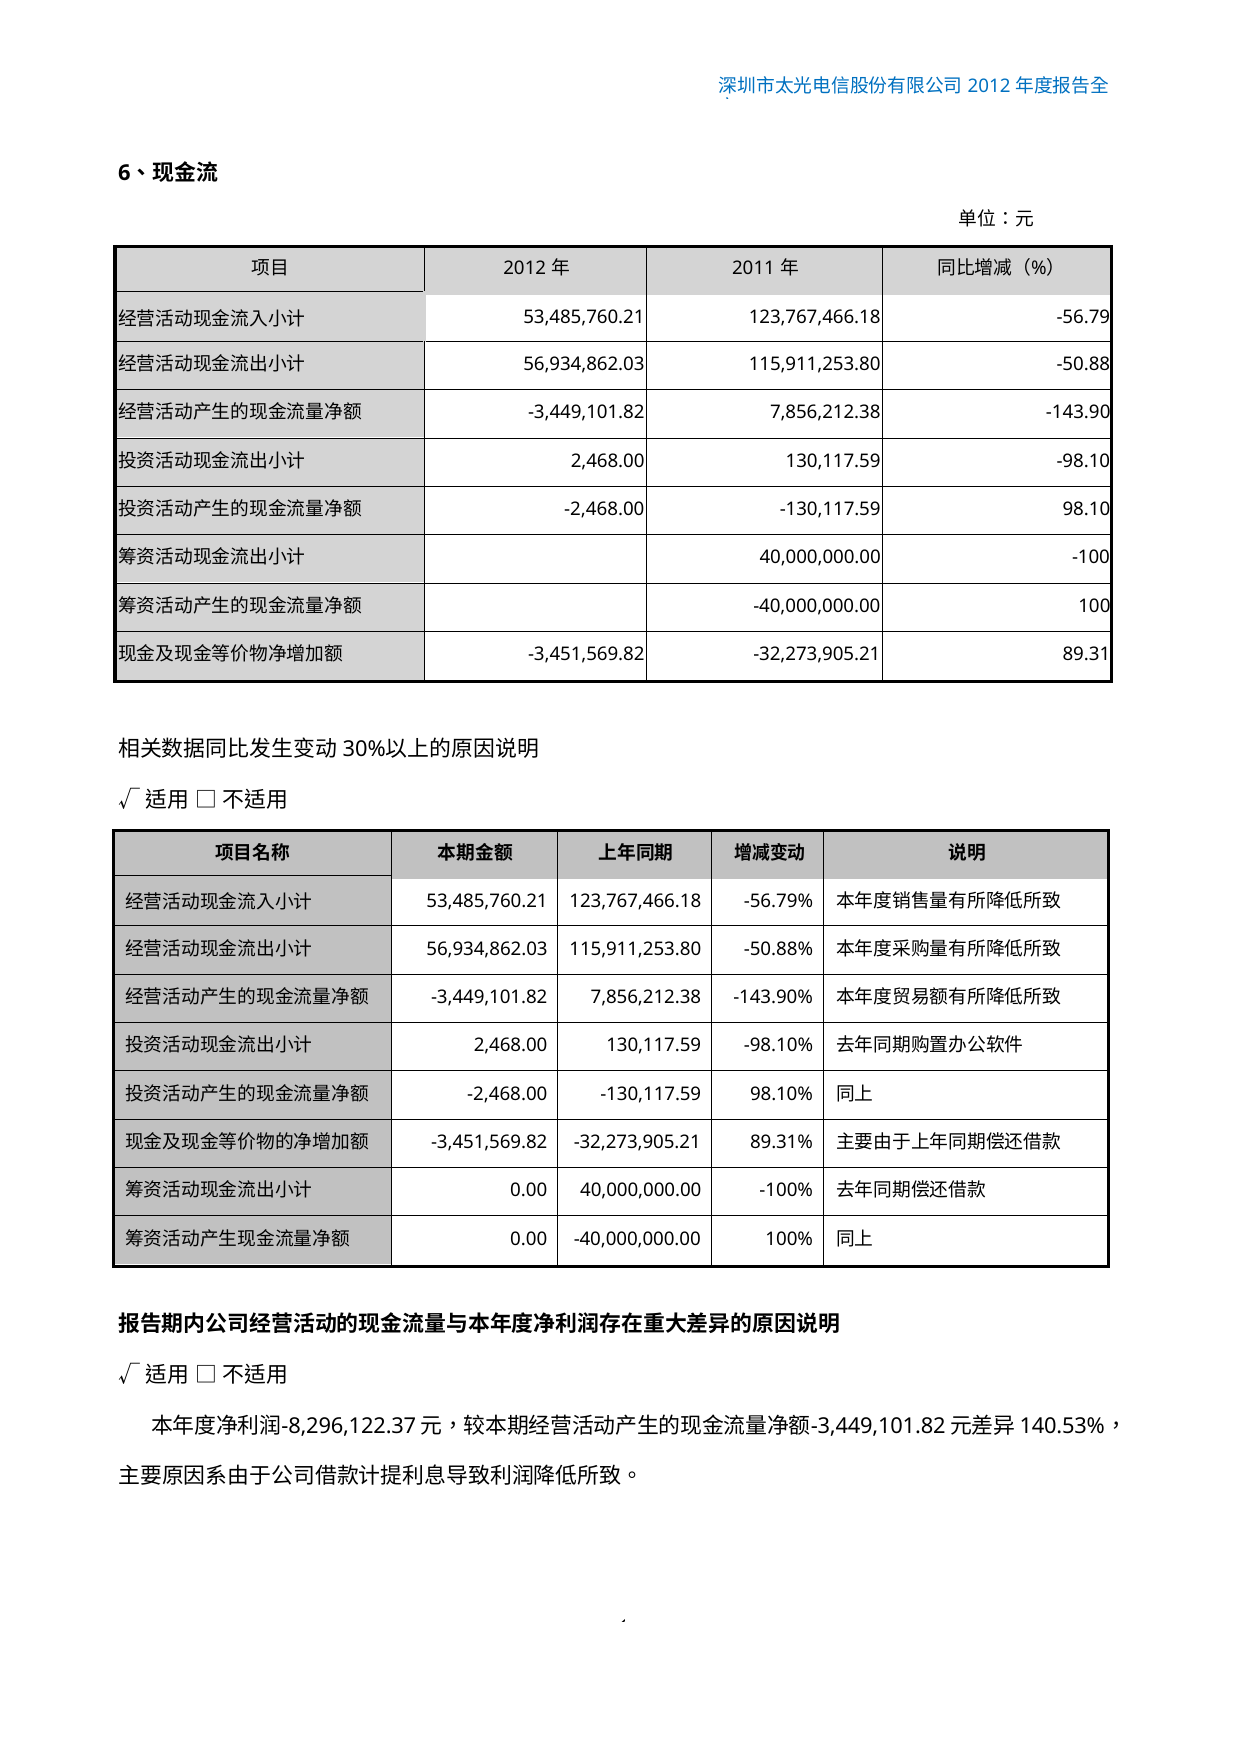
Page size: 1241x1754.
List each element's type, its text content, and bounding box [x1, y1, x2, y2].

table_cell 投资活动现金流出小计 [115, 1023, 391, 1070]
table_header 项目名称 [115, 832, 391, 875]
table_header 2011 年 [647, 248, 882, 291]
table_cell 89.31% [712, 1120, 823, 1167]
table_cell 本年度采购量有所降低所致 [824, 926, 1107, 974]
table_cell 经营活动现金流入小计 [115, 876, 391, 925]
table_cell -3,449,101.82 [392, 975, 557, 1022]
table_cell -40,000,000.00 [647, 584, 882, 631]
table_cell 56,934,862.03 [392, 926, 557, 974]
table_cell -100% [712, 1168, 823, 1215]
table_cell 经营活动现金流出小计 [115, 926, 391, 974]
table_cell 53,485,760.21 [426, 295, 646, 341]
table_header 项目 [117, 248, 424, 291]
table_cell 7,856,212.38 [558, 975, 711, 1022]
table_cell -100 [883, 535, 1110, 582]
table_cell 去年同期购置办公软件 [824, 1023, 1107, 1070]
table_cell 100% [712, 1216, 823, 1264]
table_cell 100 [883, 584, 1110, 631]
table_cell -130,117.59 [647, 487, 882, 534]
table_cell 89.31 [883, 632, 1110, 680]
table_cell [425, 584, 646, 631]
table_cell -130,117.59 [558, 1071, 711, 1119]
table_cell 筹资活动现金流出小计 [117, 535, 424, 582]
table_cell 40,000,000.00 [647, 535, 882, 582]
table_cell -143.90 [883, 390, 1110, 437]
table_header 增减变动 [712, 832, 823, 875]
table_cell 同上 [824, 1216, 1107, 1264]
table_cell 98.10% [712, 1071, 823, 1119]
table_cell 2,468.00 [392, 1023, 557, 1070]
table_cell 筹资活动产生现金流量净额 [115, 1216, 391, 1264]
table_cell 现金及现金等价物的净增加额 [115, 1120, 391, 1167]
table_cell -32,273,905.21 [647, 632, 882, 680]
table_cell 经营活动现金流出小计 [117, 342, 424, 389]
table_cell -56.79 [883, 295, 1110, 341]
table_cell -3,449,101.82 [425, 390, 646, 437]
table_cell 123,767,466.18 [558, 879, 711, 925]
table_cell 筹资活动产生的现金流量净额 [117, 584, 424, 631]
table_cell -143.90% [712, 975, 823, 1022]
table_header 上年同期 [558, 832, 711, 875]
table_cell 2,468.00 [425, 439, 646, 486]
table_cell 投资活动产生的现金流量净额 [115, 1071, 391, 1119]
table_cell [425, 535, 646, 582]
table_cell 0.00 [392, 1216, 557, 1264]
table_cell -50.88% [712, 926, 823, 974]
table_cell -98.10% [712, 1023, 823, 1070]
text 相关数据同比发生变动 30%以上的原因说明 [118, 733, 1138, 763]
table_cell 56,934,862.03 [425, 342, 646, 389]
table_cell 主要由于上年同期偿还借款 [824, 1120, 1107, 1167]
table_cell -98.10 [883, 439, 1110, 486]
table_cell -2,468.00 [425, 487, 646, 534]
table_header 2012 年 [425, 248, 646, 291]
table_header 说明 [824, 832, 1107, 875]
table_cell 115,911,253.80 [647, 342, 882, 389]
table_cell 本年度销售量有所降低所致 [824, 879, 1107, 925]
text 本年度净利润-8,296,122.37元，较本期经营活动产生的现金流量净额-3,449,101.82元差异140.53%， 主要原因系由于公司借款计提利息导致利润降低所致。 [118, 1410, 1138, 1490]
text 单位：元 [102, 206, 1033, 231]
table_cell 投资活动现金流出小计 [117, 439, 424, 486]
table_cell 123,767,466.18 [647, 295, 882, 341]
table_cell 筹资活动现金流出小计 [115, 1168, 391, 1215]
table_cell 53,485,760.21 [392, 879, 557, 925]
table_cell 投资活动产生的现金流量净额 [117, 487, 424, 534]
table_cell 同上 [824, 1071, 1107, 1119]
table_cell -40,000,000.00 [558, 1216, 711, 1264]
table_cell 0.00 [392, 1168, 557, 1215]
table_cell 7,856,212.38 [647, 390, 882, 437]
table_cell 本年度贸易额有所降低所致 [824, 975, 1107, 1022]
table_cell 40,000,000.00 [558, 1168, 711, 1215]
table_cell -32,273,905.21 [558, 1120, 711, 1167]
table_cell -3,451,569.82 [392, 1120, 557, 1167]
table_cell 去年同期偿还借款 [824, 1168, 1107, 1215]
table_cell 经营活动产生的现金流量净额 [115, 975, 391, 1022]
table_cell -3,451,569.82 [425, 632, 646, 680]
table_cell 130,117.59 [647, 439, 882, 486]
table_header 本期金额 [392, 832, 557, 875]
table_header 同比增减（%） [883, 248, 1110, 291]
table_cell 现金及现金等价物净增加额 [117, 632, 424, 680]
text √ 适用 □ 不适用 [118, 1359, 1138, 1389]
table_cell 130,117.59 [558, 1023, 711, 1070]
subtitle 6、现金流 [118, 157, 1138, 187]
table_cell 经营活动现金流入小计 [117, 292, 423, 341]
table_cell -50.88 [883, 342, 1110, 389]
table_cell 115,911,253.80 [558, 926, 711, 974]
table_cell -2,468.00 [392, 1071, 557, 1119]
table_cell -56.79% [712, 879, 823, 925]
table_cell 98.10 [883, 487, 1110, 534]
subtitle 报告期内公司经营活动的现金流量与本年度净利润存在重大差异的原因说明 [118, 1308, 1138, 1338]
text √ 适用 □ 不适用 [118, 783, 1138, 813]
table_cell 经营活动产生的现金流量净额 [117, 390, 424, 437]
